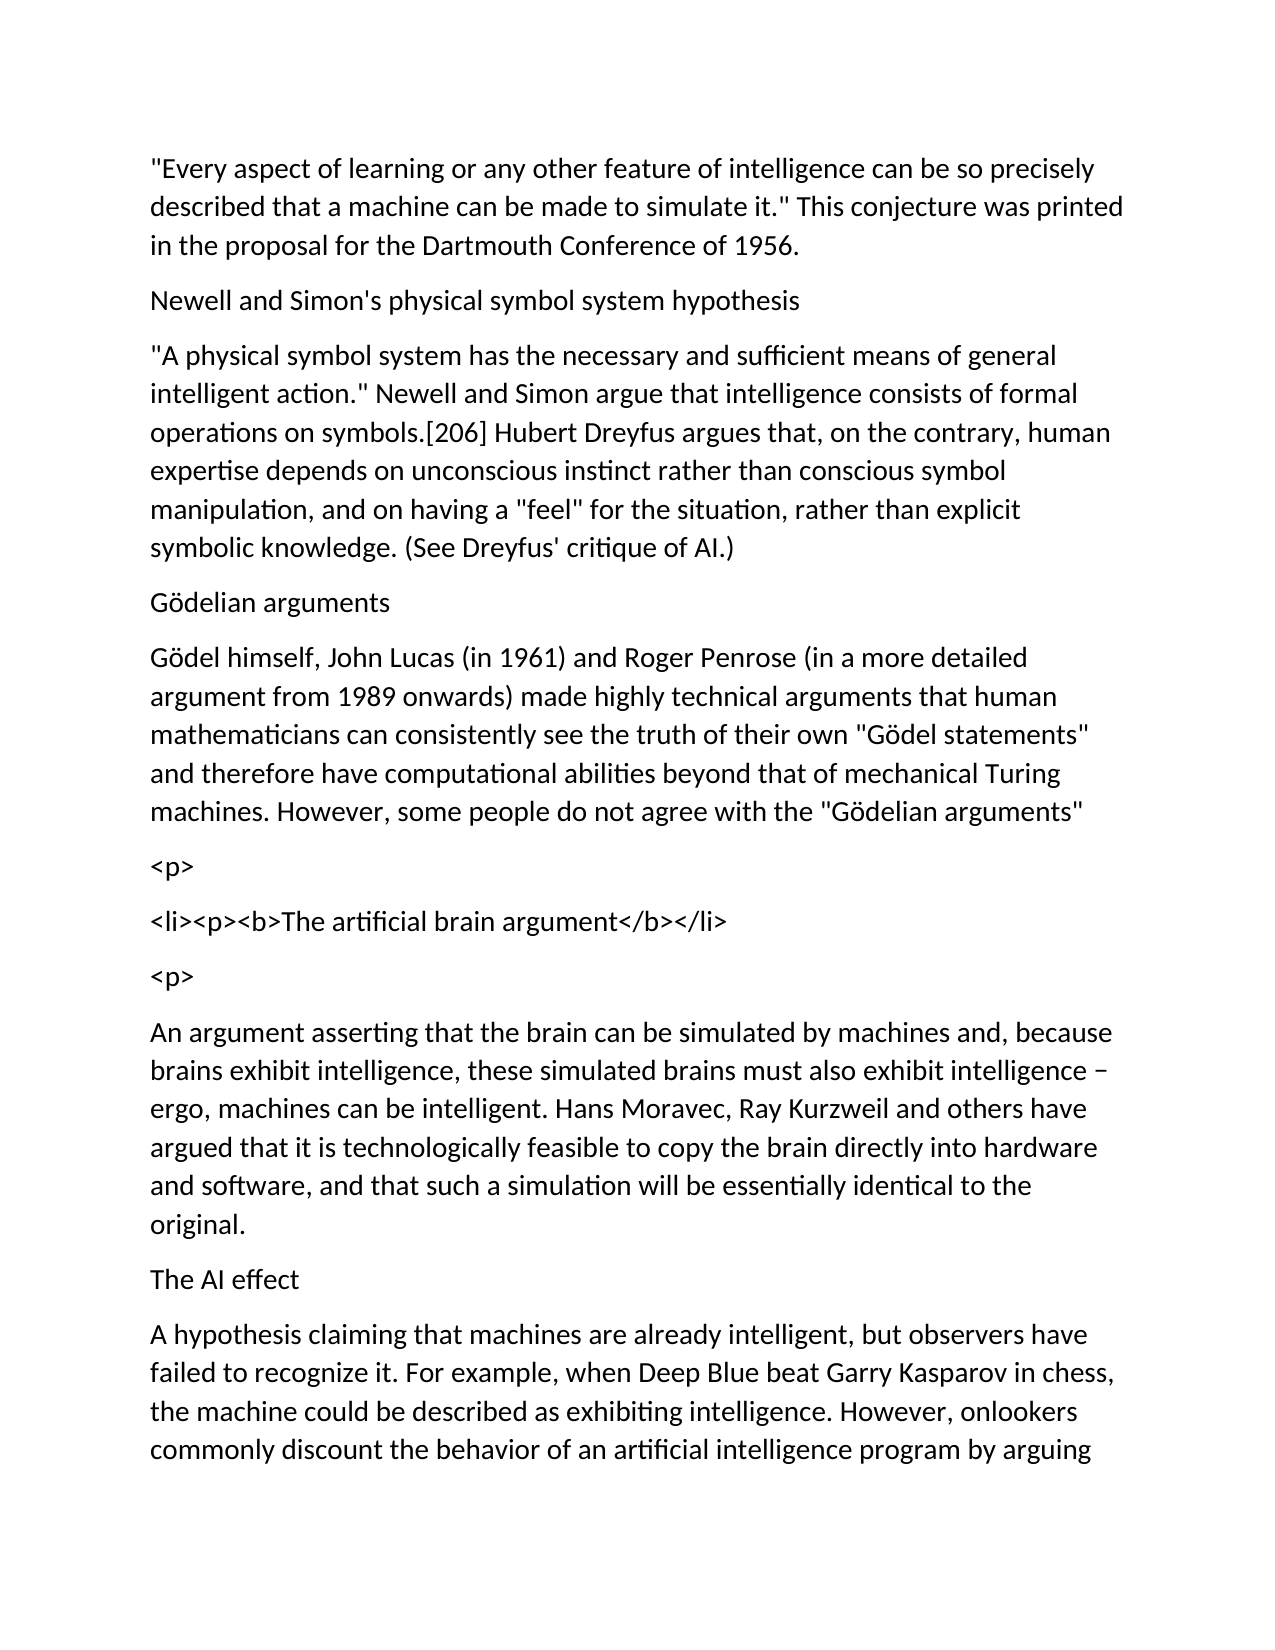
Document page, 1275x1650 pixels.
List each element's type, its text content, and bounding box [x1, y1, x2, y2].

text Gödelian arguments [150, 584, 1125, 620]
text Gödel himself, John Lucas (in 1961) and Roger Penrose (in a more detailed argument from 1989 onwards) made highly technical arguments that human mathematicians can consistently see the truth of their own "Gödel statements" and therefore have computational abilities beyond that of mechanical Turing machines. However, some people do not agree with the "Gödelian arguments" [150, 639, 1125, 829]
text An argument asserting that the brain can be simulated by machines and, because brains exhibit intelligence, these simulated brains must also exhibit intelligence − ergo, machines can be intelligent. Hans Moravec, Ray Kurzweil and others have argued that it is technologically feasible to copy the brain directly into hardware and software, and that such a simulation will be essentially identical to the original. [150, 1014, 1125, 1241]
text The AI effect [150, 1261, 1125, 1297]
text <p> [150, 848, 1125, 884]
text "Every aspect of learning or any other feature of intelligence can be so precisely described that a machine can be made to simulate it." This conjecture was printed in the proposal for the Dartmouth Conference of 1956. [150, 150, 1125, 262]
text "A physical symbol system has the necessary and sufficient means of general intelligent action." Newell and Simon argue that intelligence consists of formal operations on symbols.[206] Hubert Dreyfus argues that, on the contrary, human expertise depends on unconscious instinct rather than conscious symbol manipulation, and on having a "feel" for the situation, rather than explicit symbolic knowledge. (See Dreyfus' critique of AI.) [150, 337, 1125, 565]
text <p> [150, 958, 1125, 994]
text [150, 1316, 1125, 1467]
text Newell and Simon's physical symbol system hypothesis [150, 282, 1125, 318]
text <li><p><b>The artificial brain argument</b></li> [150, 903, 1125, 939]
